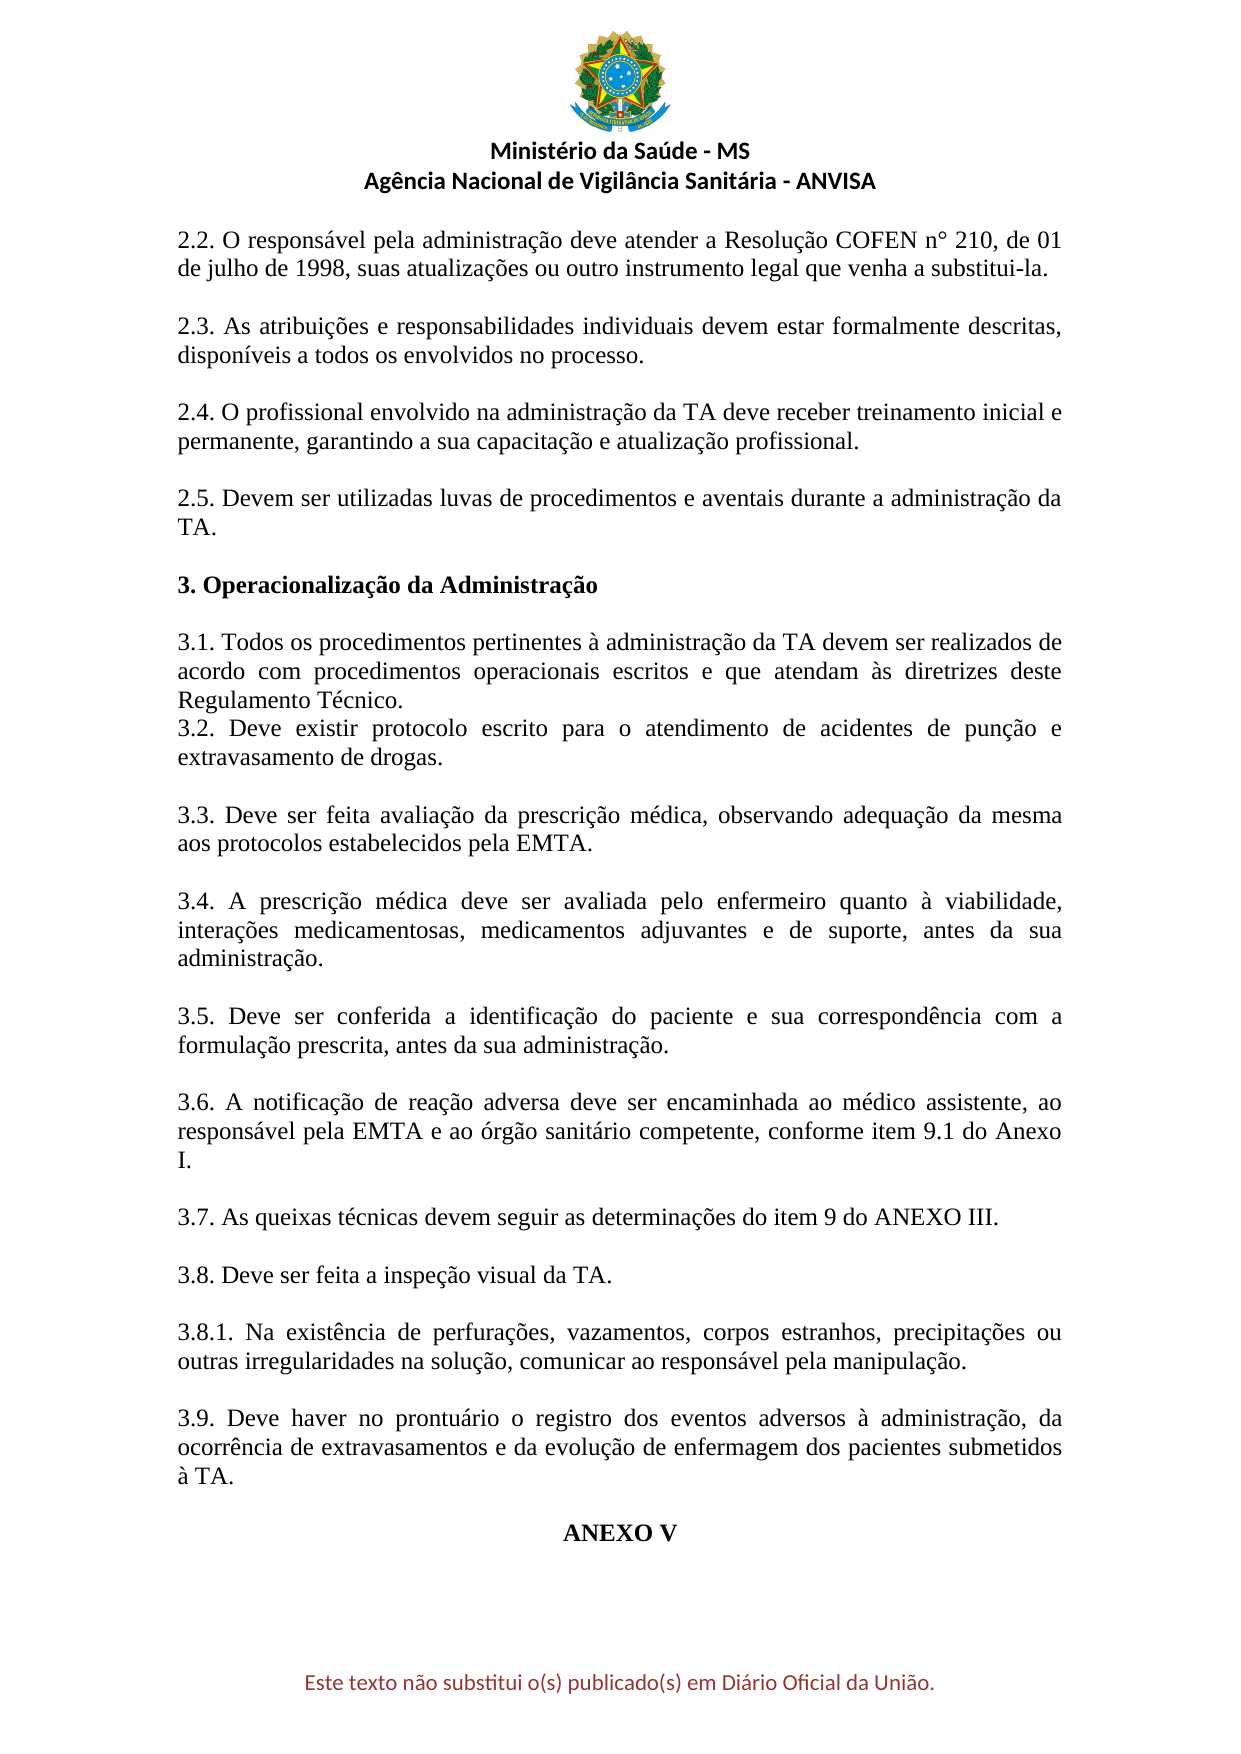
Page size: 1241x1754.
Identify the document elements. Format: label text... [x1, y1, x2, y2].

text 3.7. As queixas técnicas devem seguir as determinações do item 9 do ANEXO III. [177, 1202, 1063, 1231]
text 3.6. A notificação de reação adversa deve ser encaminhada ao médico assistente, ao responsável pela EMTA e ao órgão sanitário competente, conforme item 9.1 do Anexo I. [177, 1087, 1063, 1173]
text 3. Operacionalização da Administração [177, 570, 1063, 598]
text 3.9. Deve haver no prontuário o registro dos eventos adversos à administração, da ocorrência de extravasamentos e da evolução de enfermagem dos pacientes submetidos à TA. [177, 1403, 1063, 1490]
text 2.4. O profissional envolvido na administração da TA deve receber treinamento inicial e permanente, garantindo a sua capacitação e atualização profissional. [177, 397, 1063, 455]
text 3.1. Todos os procedimentos pertinentes à administração da TA devem ser realizados de acordo com procedimentos operacionais escritos e que atendam às diretrizes deste Regulamento Técnico. [177, 627, 1063, 713]
text 2.2. O responsável pela administração deve atender a Resolução COFEN n° 210, de 01 de julho de 1998, suas atualizações ou outro instrumento legal que venha a substitui-la. [177, 225, 1063, 282]
text 3.8. Deve ser feita a inspeção visual da TA. [177, 1260, 1063, 1288]
text 2.3. As atribuições e responsabilidades individuais devem estar formalmente descritas, disponíveis a todos os envolvidos no processo. [177, 311, 1063, 368]
text 3.5. Deve ser conferida a identificação do paciente e sua correspondência com a formulação prescrita, antes da sua administração. [177, 1001, 1063, 1058]
text 3.4. A prescrição médica deve ser avaliada pelo enfermeiro quanto à viabilidade, interações medicamentosas, medicamentos adjuvantes e de suporte, antes da sua administração. [177, 886, 1063, 972]
text 2.5. Devem ser utilizadas luvas de procedimentos e aventais durante a administração da TA. [177, 483, 1063, 541]
text 3.3. Deve ser feita avaliação da prescrição médica, observando adequação da mesma aos protocolos estabelecidos pela EMTA. [177, 800, 1063, 857]
text ANEXO V [177, 1518, 1063, 1547]
text 3.8.1. Na existência de perfurações, vazamentos, corpos estranhos, precipitações ou outras irregularidades na solução, comunicar ao responsável pela manipulação. [177, 1317, 1063, 1375]
picture [566, 28, 674, 135]
text 3.2. Deve existir protocolo escrito para o atendimento de acidentes de punção e extravasamento de drogas. [177, 713, 1063, 771]
